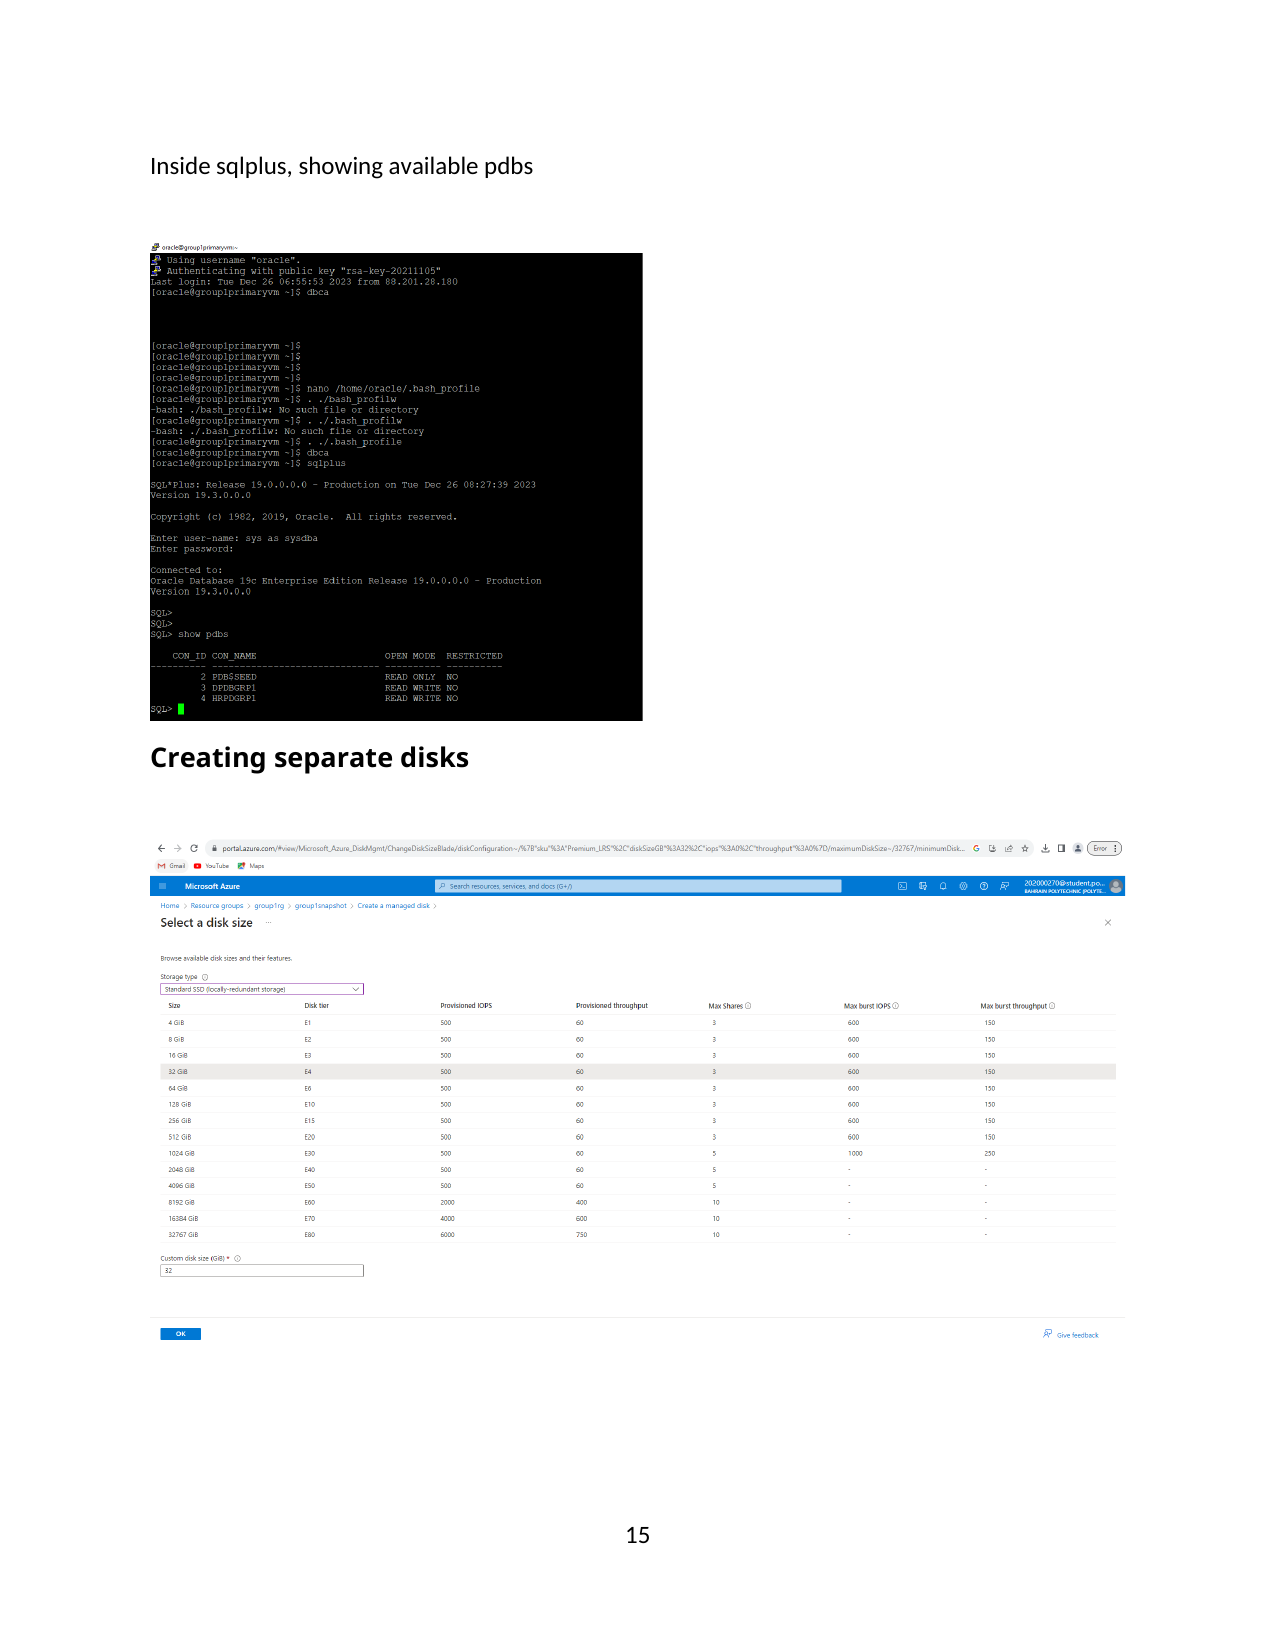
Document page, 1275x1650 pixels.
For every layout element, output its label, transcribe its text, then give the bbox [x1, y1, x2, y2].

picture [150, 839, 1125, 1350]
text Inside sqlplus, showing available pdbs [150, 150, 1125, 181]
picture [150, 241, 643, 721]
subtitle Creating separate disks [150, 738, 1125, 775]
